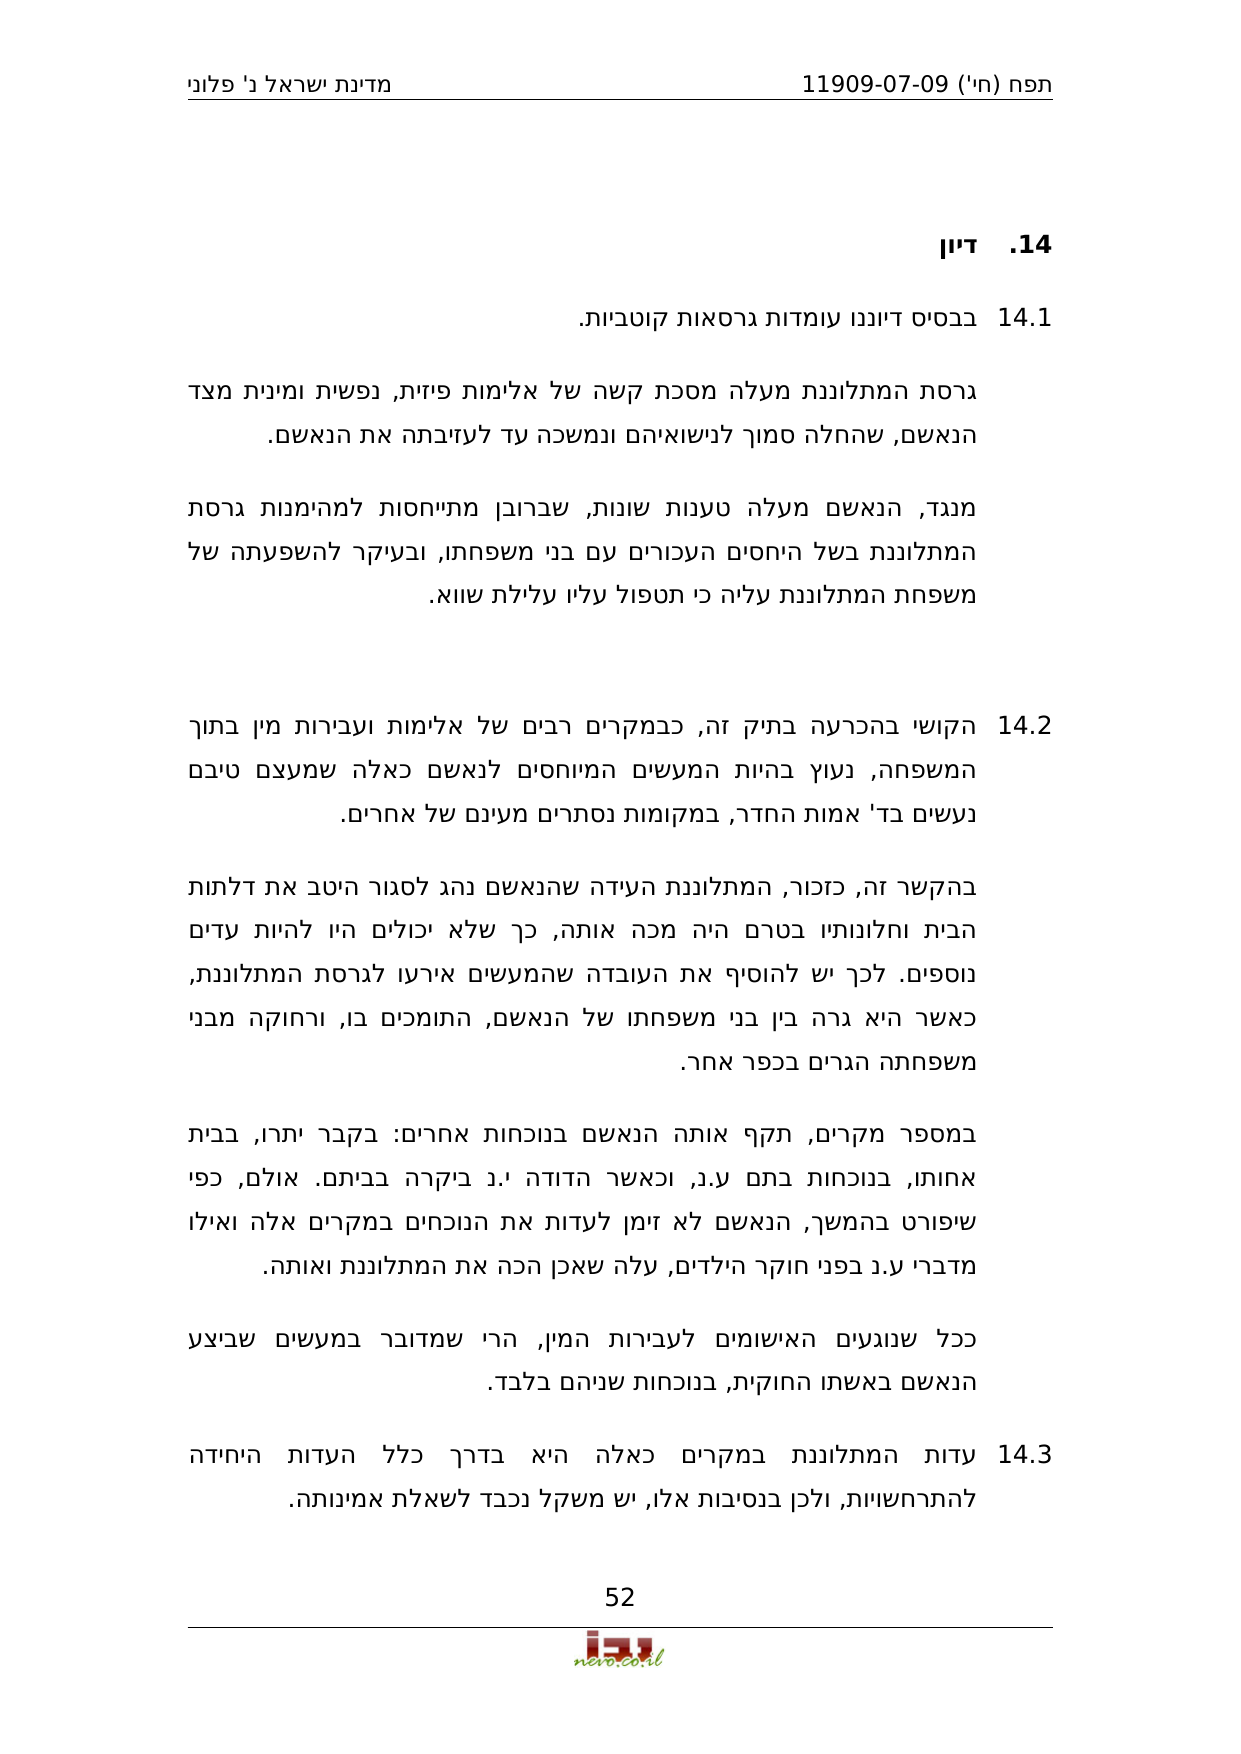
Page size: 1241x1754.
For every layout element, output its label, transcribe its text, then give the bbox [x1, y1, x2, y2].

text בהקשר זה, כזכור, המתלוננת העידה שהנאשם נהג לסגור היטב את דלתות הבית וחלונותיו בטרם היה מכה אותה, כך שלא יכולים היו להיות עדים נוספים. לכך יש להוסיף את העובדה שהמעשים אירעו לגרסת המתלוננת, כאשר היא גרה בין בני משפחתו של הנאשם, התומכים בו, ורחוקה מבני משפחתה הגרים בכפר אחר. [187, 872, 978, 1076]
text 14.2 הקושי בהכרעה בתיק זה, כבמקרים רבים של אלימות ועבירות מין בתוך המשפחה, נעוץ בהיות המעשים המיוחסים לנאשם כאלה שמעצם טיבם נעשים בד' אמות החדר, במקומות נסתרים מעינם של אחרים. [187, 711, 1053, 828]
text ככל שנוגעים האישומים לעבירות המין, הרי שמדובר במעשים שביצע הנאשם באשתו החוקית, בנוכחות שניהם בלבד. [187, 1324, 978, 1397]
picture [574, 1630, 666, 1668]
text 14. דיון [187, 230, 1053, 259]
text מנגד, הנאשם מעלה טענות שונות, שברובן מתייחסות למהימנות גרסת המתלוננת בשל היחסים העכורים עם בני משפחתו, ובעיקר להשפעתה של משפחת המתלוננת עליה כי תטפול עליו עלילת שווא. [187, 493, 1053, 610]
text גרסת המתלוננת מעלה מסכת קשה של אלימות פיזית, נפשית ומינית מצד הנאשם, שהחלה סמוך לנישואיהם ונמשכה עד לעזיבתה את הנאשם. [187, 376, 978, 449]
text במספר מקרים, תקף אותה הנאשם בנוכחות אחרים: בקבר יתרו, בבית אחותו, בנוכחות בתם ע.נ, וכאשר הדודה י.נ ביקרה בביתם. אולם, כפי שיפורט בהמשך, הנאשם לא זימן לעדות את הנוכחים במקרים אלה ואילו מדברי ע.נ בפני חוקר הילדים, עלה שאכן הכה את המתלוננת ואותה. [187, 1120, 978, 1280]
text 14.3 עדות המתלוננת במקרים כאלה היא בדרך כלל העדות היחידה להתרחשויות, ולכן בנסיבות אלו, יש משקל נכבד לשאלת אמינותה. [187, 1441, 1053, 1513]
text 14.1 בבסיס דיוננו עומדות גרסאות קוטביות. [187, 303, 1053, 332]
